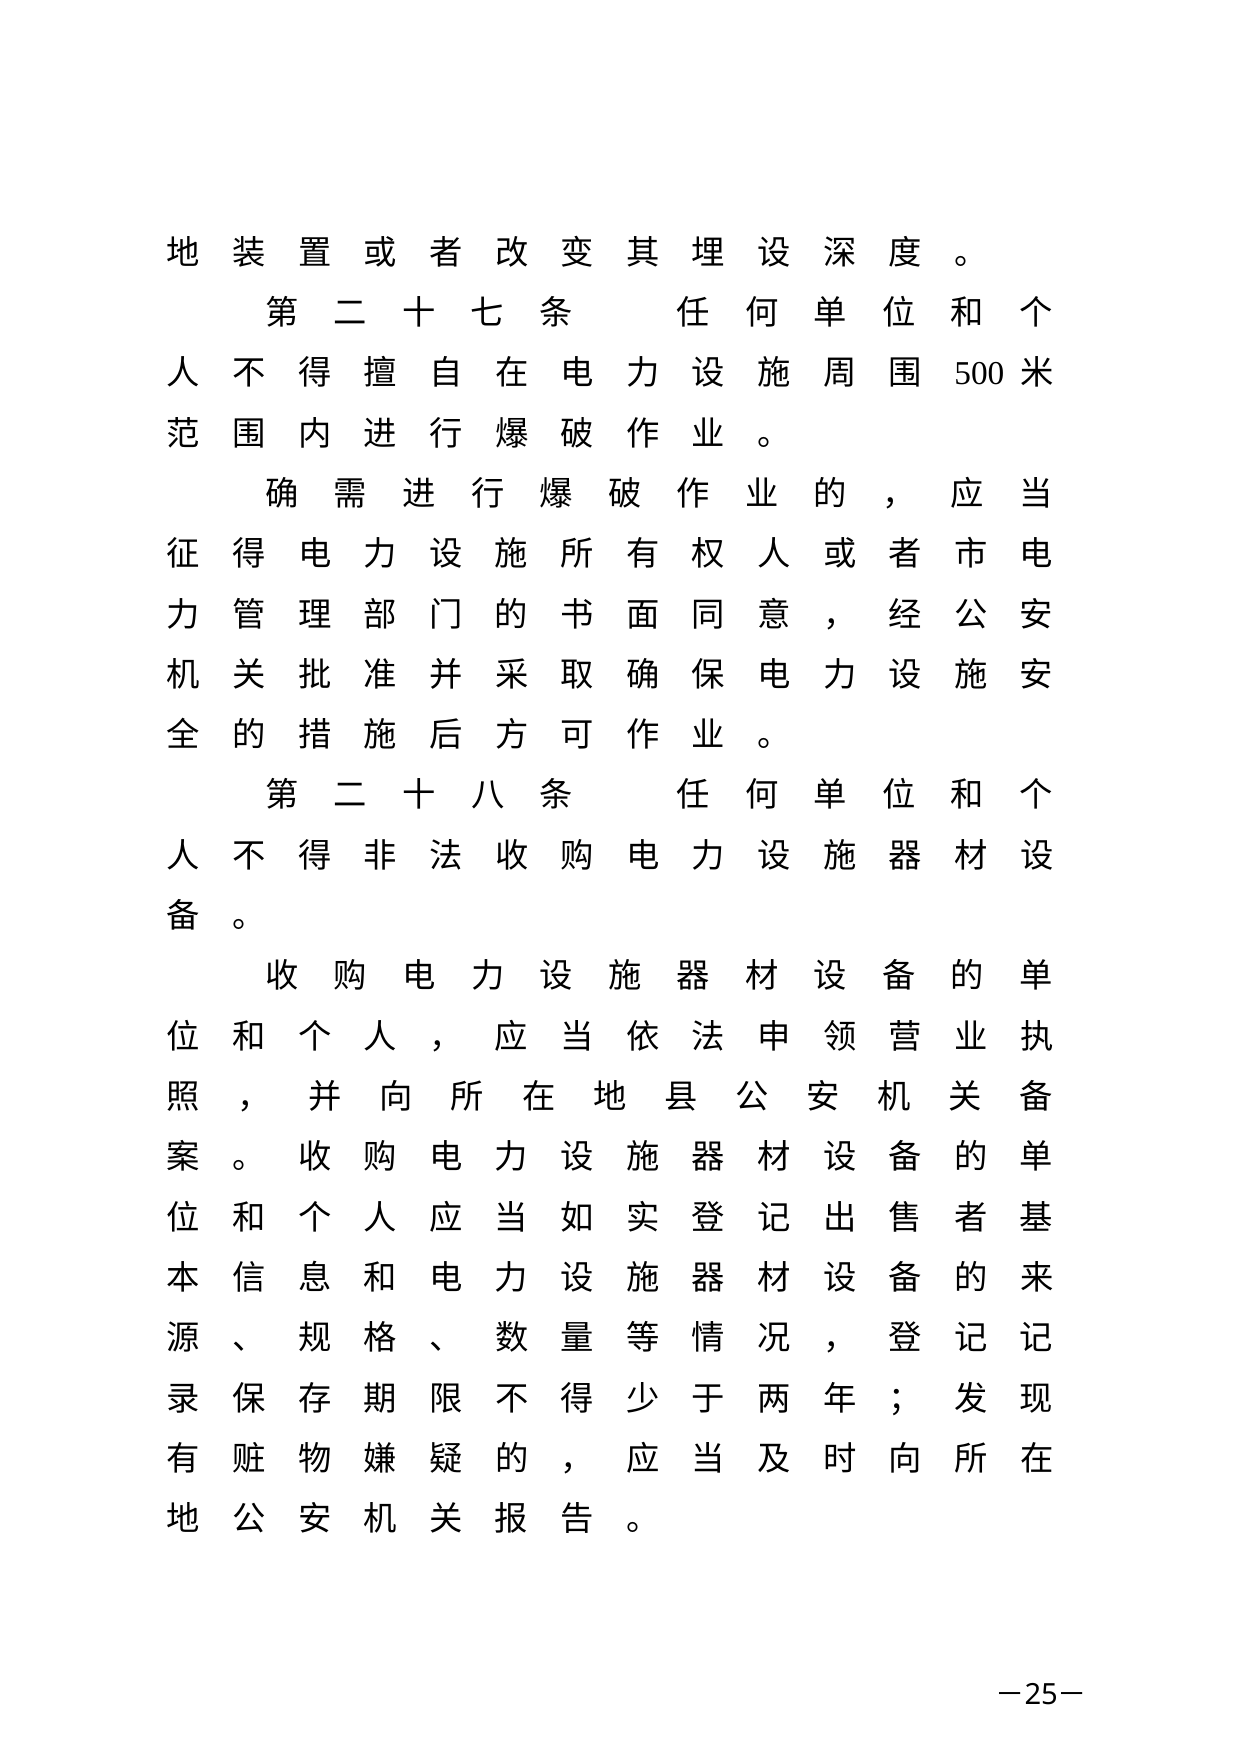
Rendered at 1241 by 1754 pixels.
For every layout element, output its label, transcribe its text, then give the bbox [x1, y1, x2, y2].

text 确需进行爆破作业的，应当征得电力设施所有权人或者市电力管理部门的书面同意，经公安机关批准并采取确保电力设施安全的措施后方可作业。 [167, 461, 1085, 762]
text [167, 219, 1085, 280]
text 第二十七条 任何单位和个人不得擅自在电力设施周围500米范围内进行爆破作业。 [167, 280, 1085, 461]
text 收购电力设施器材设备的单位和个人，应当依法申领营业执照，并向所在地县公安机关备案。收购电力设施器材设备的单位和个人应当如实登记出售者基本信息和电力设施器材设备的来源、规格、数量等情况，登记记录保存期限不得少于两年；发现有赃物嫌疑的，应当及时向所在地公安机关报告。 [167, 943, 1085, 1546]
text 第二十八条 任何单位和个人不得非法收购电力设施器材设备。 [167, 762, 1085, 943]
